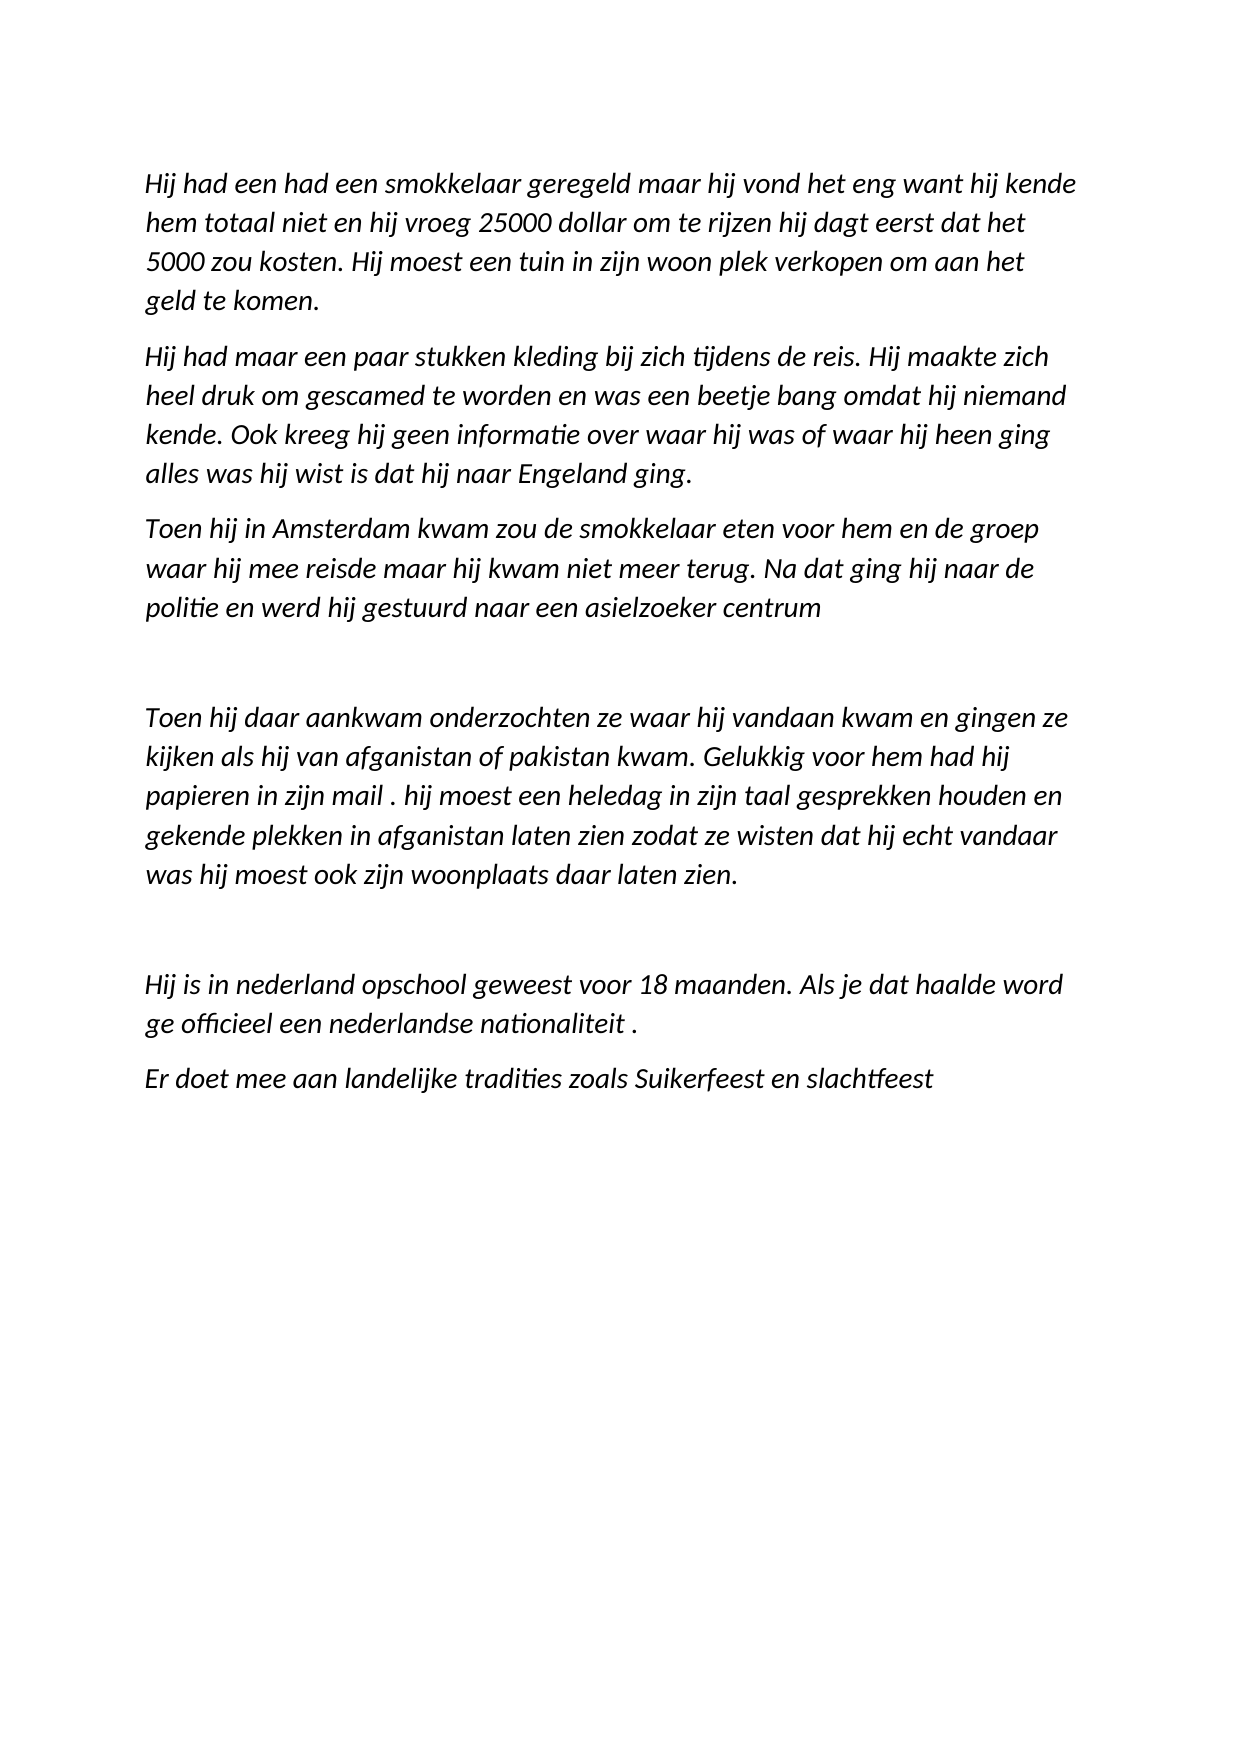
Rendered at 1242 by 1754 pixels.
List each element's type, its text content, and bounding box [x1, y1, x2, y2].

text Toen hij daar aankwam onderzochten ze waar hij vandaan kwam en gingen ze kijken als hij van afganistan of pakistan kwam. Gelukkig voor hem had hij papieren in zijn mail . hij moest een heledag in zijn taal gesprekken houden en gekende plekken in afganistan laten zien zodat ze wisten dat hij echt vandaar was hij moest ook zijn woonplaats daar laten zien. [144, 699, 1085, 891]
text Hij had maar een paar stukken kleding bij zich tijdens de reis. Hij maakte zich heel druk om gescamed te worden en was een beetje bang omdat hij niemand kende. Ook kreeg hij geen informatie over waar hij was of waar hij heen ging alles was hij wist is dat hij naar Engeland ging. [144, 338, 1085, 491]
text Hij is in nederland opschool geweest voor 18 maanden. Als je dat haalde word ge officieel een nederlandse nationaliteit . [144, 966, 1085, 1041]
text Er doet mee aan landelijke tradities zoals Suikerfeest en slachtfeest [144, 1061, 1085, 1096]
text Toen hij in Amsterdam kwam zou de smokkelaar eten voor hem en de groep waar hij mee reisde maar hij kwam niet meer terug. Na dat ging hij naar de politie en werd hij gestuurd naar een asielzoeker centrum [144, 511, 1085, 624]
text Hij had een had een smokkelaar geregeld maar hij vond het eng want hij kende hem totaal niet en hij vroeg 25000 dollar om te rijzen hij dagt eerst dat het 5000 zou kosten. Hij moest een tuin in zijn woon plek verkopen om aan het geld te komen. [144, 165, 1085, 318]
